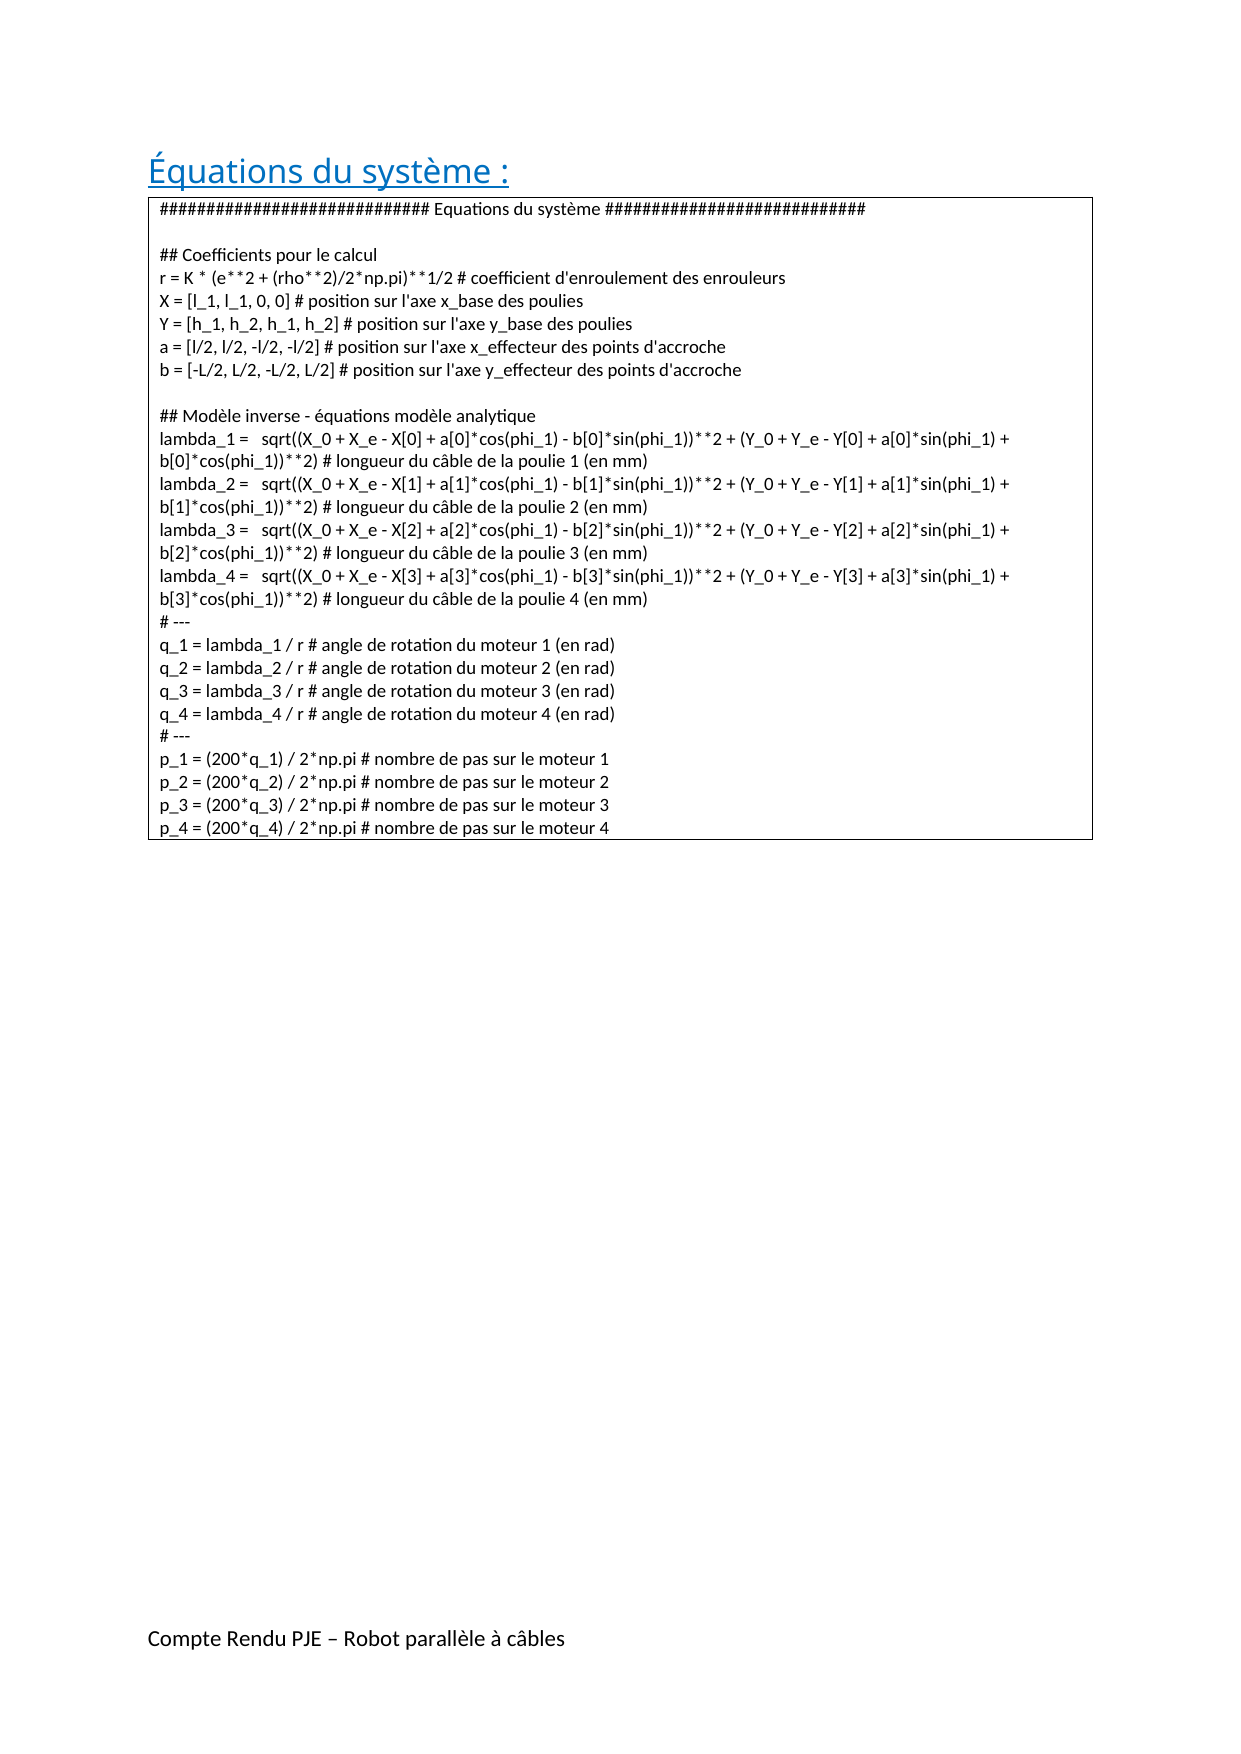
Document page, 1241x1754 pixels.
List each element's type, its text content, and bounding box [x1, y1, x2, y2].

text Équations du système : [148, 148, 1093, 193]
table_header ############################# Equations du système ############################ ## Coefficients pour le calcul r = K * (e**2 + (rho**2)/2*np.pi)**1/2 # coefficient d'enroulement des enrouleurs X = [l_1, l_1, 0, 0] # position sur l'axe x_base des poulies Y = [h_1, h_2, h_1, h_2] # position sur l'axe y_base des poulies a = [l/2, l/2, -l/2, -l/2] # position sur l'axe x_effecteur des points d'accroche b = [-L/2, L/2, -L/2, L/2] # position sur l'axe y_effecteur des points d'accroche ## Modèle inverse - équations modèle analytique lambda_1 = sqrt((X_0 + X_e - X[0] + a[0]*cos(phi_1) - b[0]*sin(phi_1))**2 + (Y_0 + Y_e - Y[0] + a[0]*sin(phi_1) + b[0]*cos(phi_1))**2) # longueur du câble de la poulie 1 (en mm) lambda_2 = sqrt((X_0 + X_e - X[1] + a[1]*cos(phi_1) - b[1]*sin(phi_1))**2 + (Y_0 + Y_e - Y[1] + a[1]*sin(phi_1) + b[1]*cos(phi_1))**2) # longueur du câble de la poulie 2 (en mm) lambda_3 = sqrt((X_0 + X_e - X[2] + a[2]*cos(phi_1) - b[2]*sin(phi_1))**2 + (Y_0 + Y_e - Y[2] + a[2]*sin(phi_1) + b[2]*cos(phi_1))**2) # longueur du câble de la poulie 3 (en mm) lambda_4 = sqrt((X_0 + X_e - X[3] + a[3]*cos(phi_1) - b[3]*sin(phi_1))**2 + (Y_0 + Y_e - Y[3] + a[3]*sin(phi_1) + b[3]*cos(phi_1))**2) # longueur du câble de la poulie 4 (en mm) # --- q_1 = lambda_1 / r # angle de rotation du moteur 1 (en rad) q_2 = lambda_2 / r # angle de rotation du moteur 2 (en rad) q_3 = lambda_3 / r # angle de rotation du moteur 3 (en rad) q_4 = lambda_4 / r # angle de rotation du moteur 4 (en rad) # --- p_1 = (200*q_1) / 2*np.pi # nombre de pas sur le moteur 1 p_2 = (200*q_2) / 2*np.pi # nombre de pas sur le moteur 2 p_3 = (200*q_3) / 2*np.pi # nombre de pas sur le moteur 3 p_4 = (200*q_4) / 2*np.pi # nombre de pas sur le moteur 4 [149, 198, 1092, 839]
